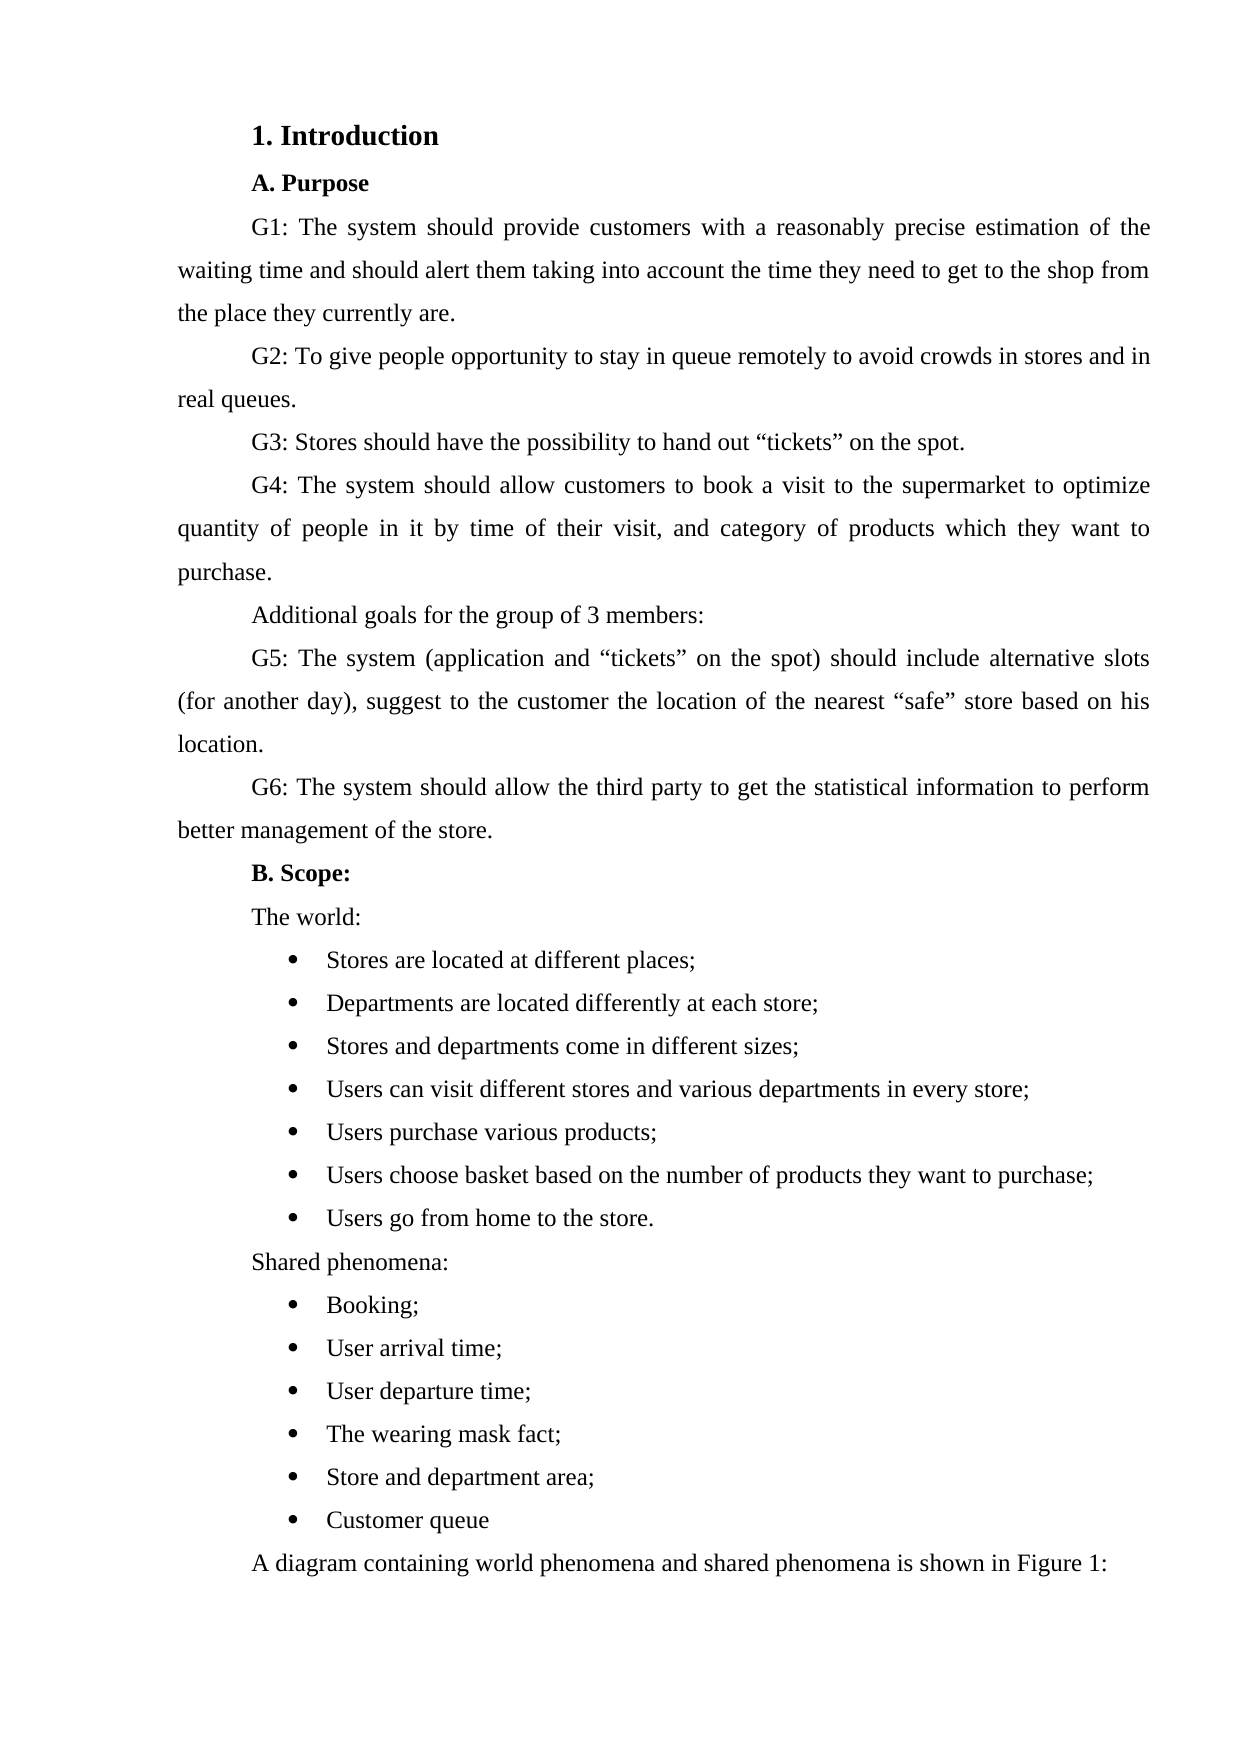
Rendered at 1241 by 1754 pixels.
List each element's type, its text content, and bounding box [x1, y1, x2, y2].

list Stores are located at different places; [288, 945, 1152, 973]
list User departure time; [288, 1376, 1152, 1405]
list Booking; [288, 1290, 1152, 1318]
list Store and department area; [288, 1462, 1152, 1491]
text G3: Stores should have the possibility to hand out “tickets” on the spot. [177, 427, 1152, 456]
text The world: [177, 902, 1152, 930]
list Users go from home to the store. [288, 1203, 1152, 1232]
text 1. Introduction [177, 118, 1152, 152]
list The wearing mask fact; [288, 1419, 1152, 1448]
text G6: The system should allow the third party to get the statistical information to perform better management of the store. [177, 772, 1152, 844]
text G2: To give people opportunity to stay in queue remotely to avoid crowds in stores and in real queues. [177, 341, 1152, 413]
text Additional goals for the group of 3 members: [177, 600, 1152, 628]
text G5: The system (application and “tickets” on the spot) should include alternative slots (for another day), suggest to the customer the location of the nearest “safe” store based on his location. [177, 643, 1152, 758]
text A. Purpose [177, 168, 1152, 197]
list Customer queue [288, 1505, 1152, 1534]
list User arrival time; [288, 1333, 1152, 1362]
text G4: The system should allow customers to book a visit to the supermarket to optimize quantity of people in it by time of their visit, and category of products which they want to purchase. [177, 470, 1152, 585]
list A diagram containing world phenomena and shared phenomena is shown in Figure 1: [177, 1548, 1152, 1577]
text Shared phenomena: [251, 1247, 1152, 1275]
text G1: The system should provide customers with a reasonably precise estimation of the waiting time and should alert them taking into account the time they need to get to the shop from the place they currently are. [177, 212, 1152, 327]
list Users choose basket based on the number of products they want to purchase; [288, 1160, 1152, 1189]
list Users purchase various products; [288, 1117, 1152, 1146]
list Departments are located differently at each store; [288, 988, 1152, 1017]
text B. Scope: [177, 858, 1152, 887]
list Stores and departments come in different sizes; [288, 1031, 1152, 1060]
list Users can visit different stores and various departments in every store; [288, 1074, 1152, 1103]
